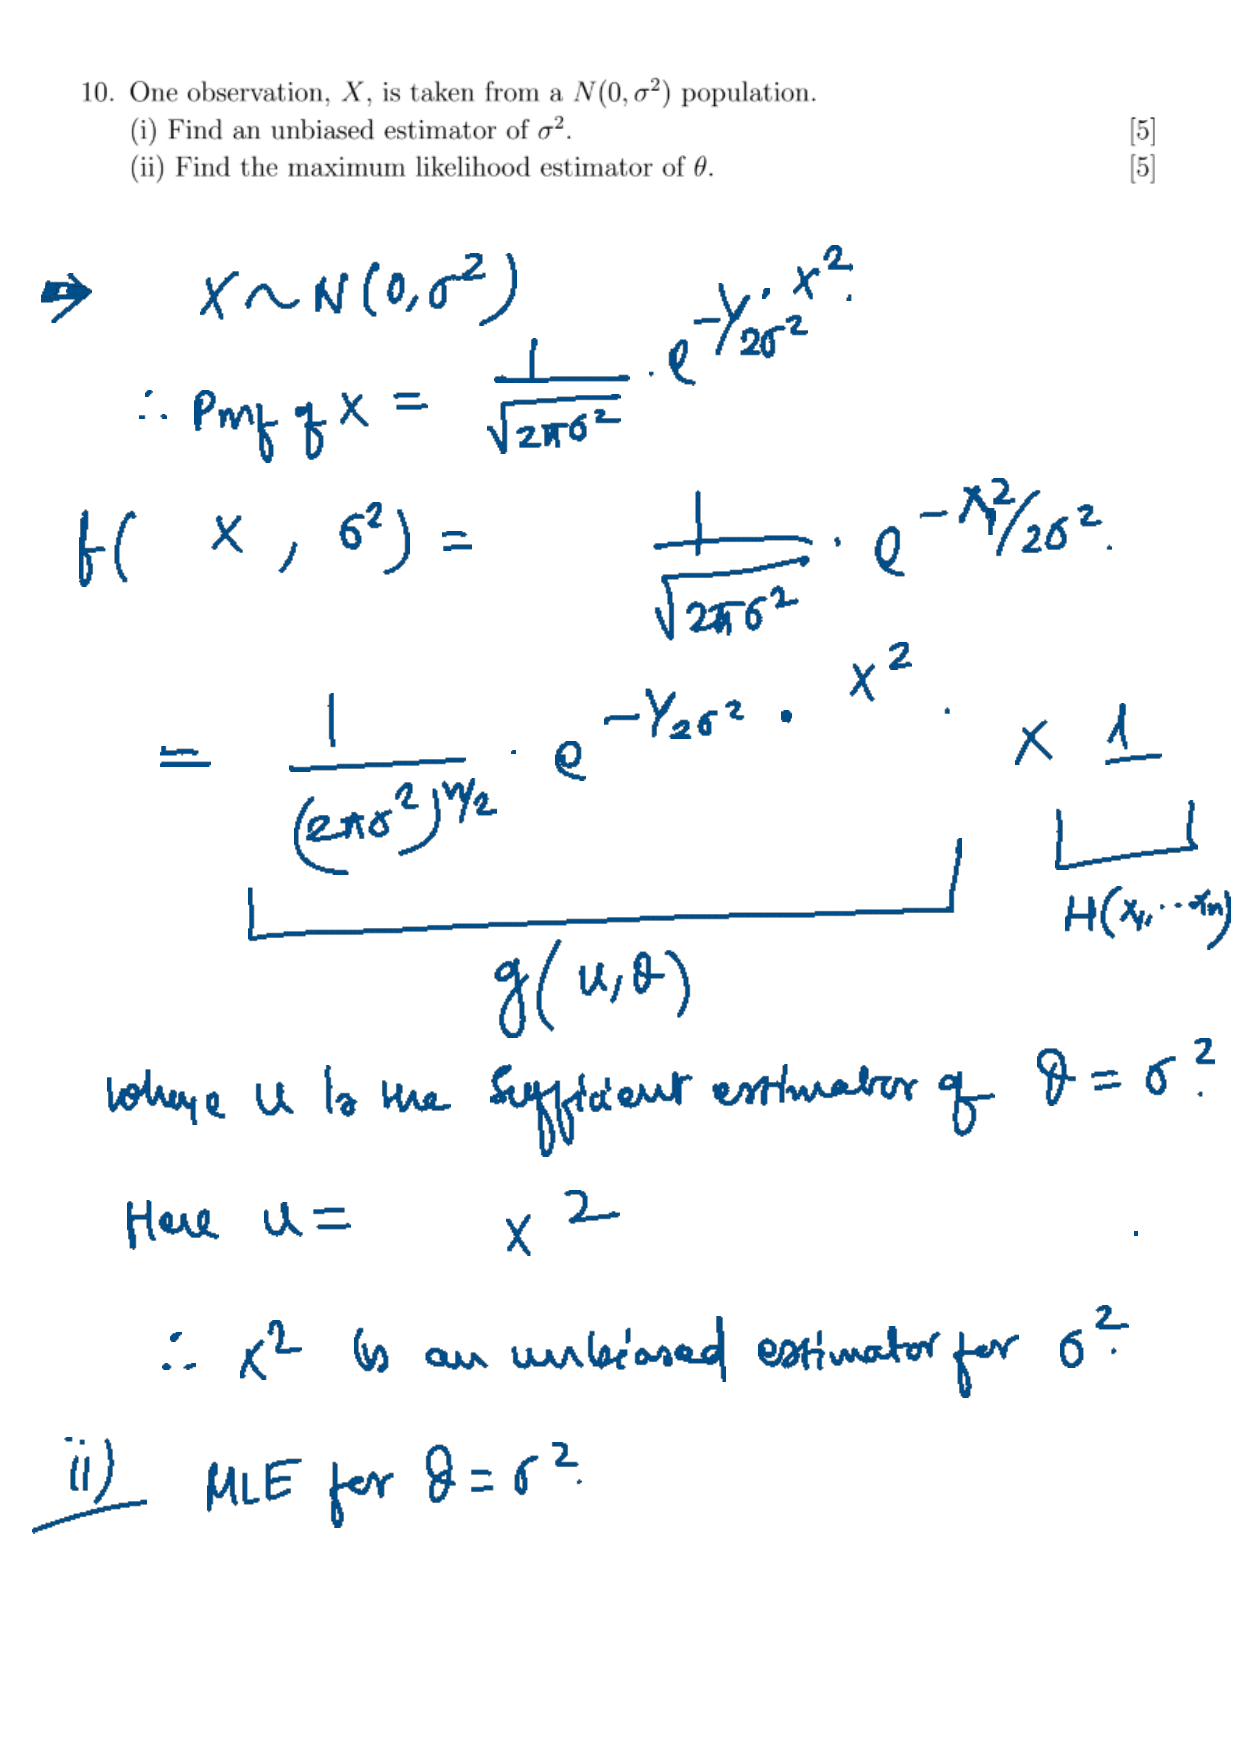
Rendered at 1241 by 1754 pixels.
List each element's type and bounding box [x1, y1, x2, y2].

picture [170, 1332, 182, 1342]
picture [240, 1320, 302, 1380]
picture [264, 1202, 351, 1237]
picture [604, 478, 1162, 765]
picture [490, 1064, 995, 1157]
picture [354, 1316, 726, 1382]
picture [160, 746, 211, 767]
picture [207, 1442, 582, 1528]
picture [79, 502, 410, 587]
picture [139, 414, 167, 419]
picture [555, 741, 586, 781]
picture [248, 778, 962, 1038]
picture [75, 75, 1166, 219]
picture [1037, 1038, 1215, 1106]
picture [162, 1363, 196, 1370]
picture [107, 1065, 451, 1125]
picture [127, 1200, 219, 1250]
picture [494, 338, 630, 383]
picture [506, 1190, 620, 1256]
picture [289, 693, 466, 772]
picture [1060, 1305, 1129, 1368]
picture [145, 390, 153, 397]
picture [32, 1437, 147, 1534]
picture [200, 253, 517, 326]
picture [649, 245, 853, 386]
picture [758, 1326, 1019, 1398]
picture [487, 394, 621, 454]
picture [41, 273, 92, 323]
picture [1065, 886, 1231, 950]
picture [194, 390, 428, 463]
picture [442, 531, 472, 551]
picture [1055, 800, 1198, 870]
